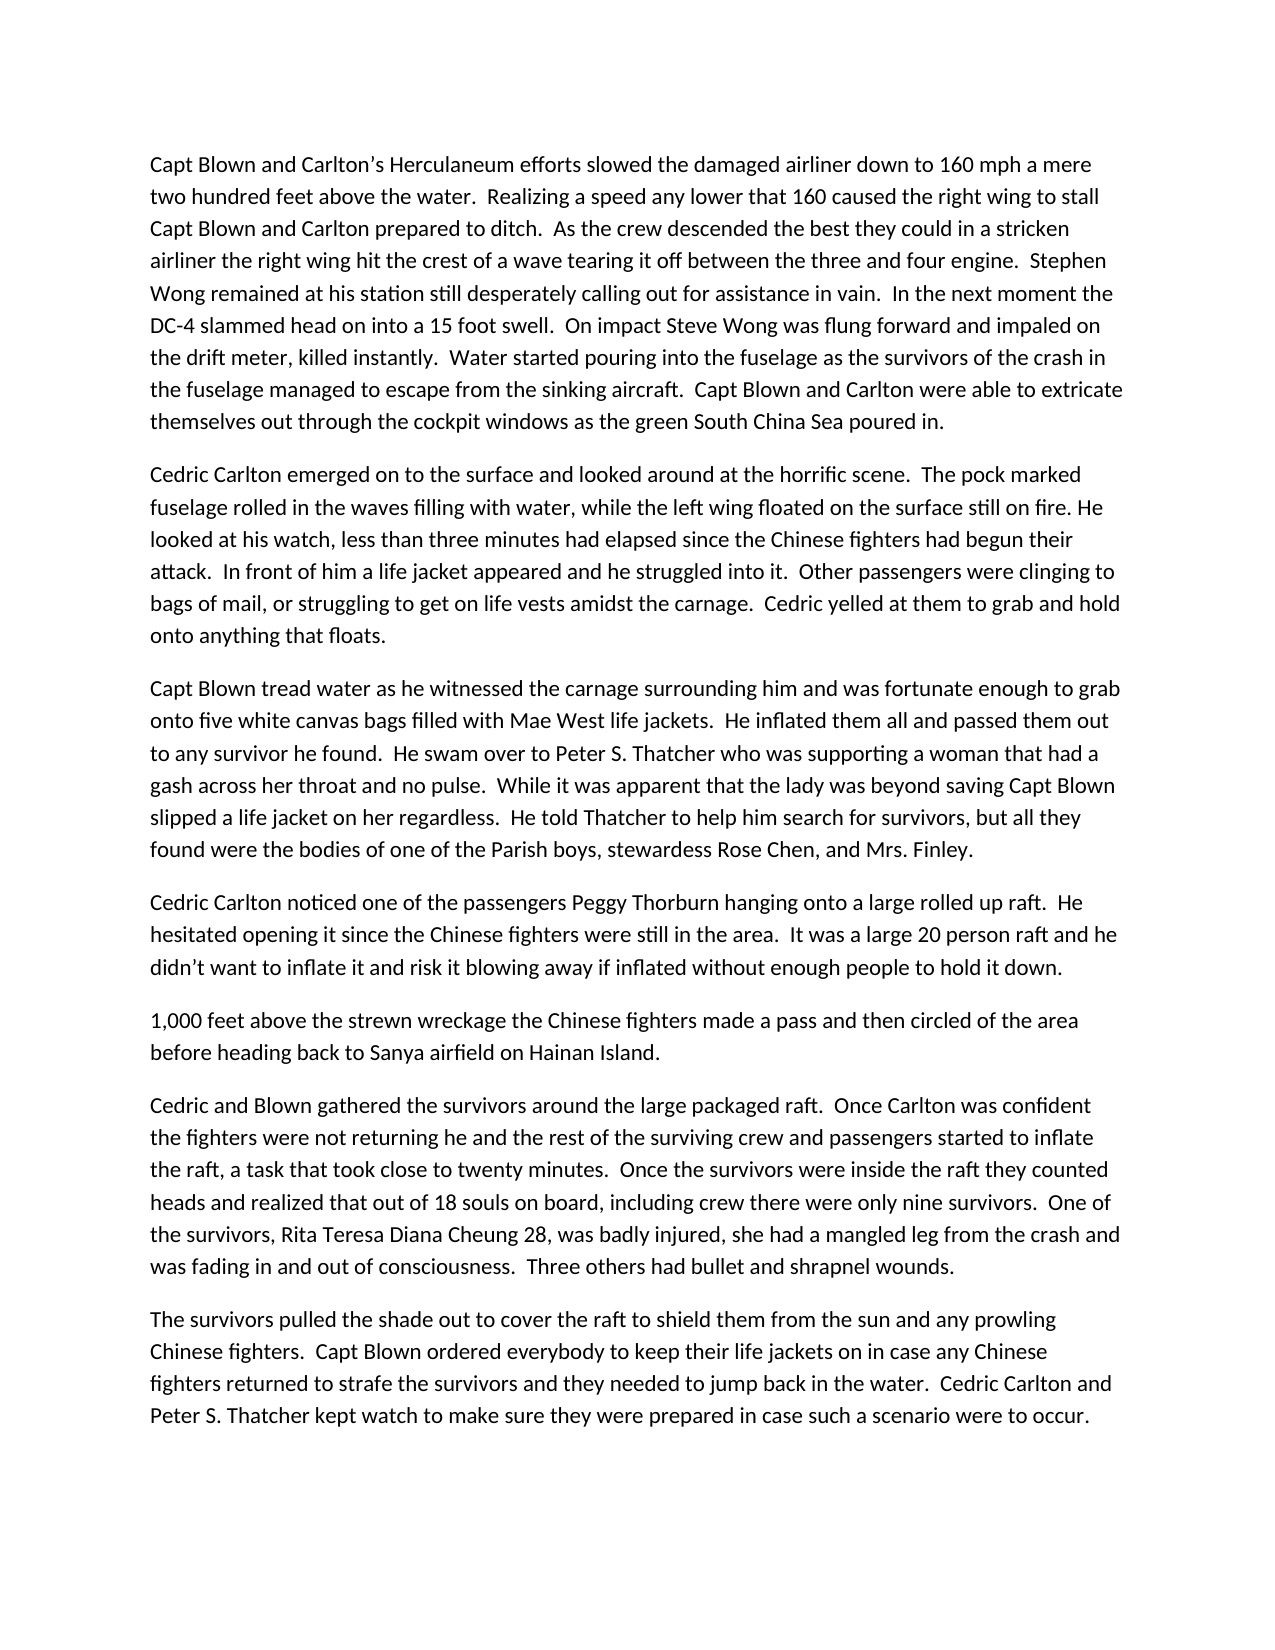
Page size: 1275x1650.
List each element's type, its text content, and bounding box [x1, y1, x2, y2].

text Capt Blown tread water as he witnessed the carnage surrounding him and was fortunate enough to grab onto five white canvas bags filled with Mae West life jackets. He inflated them all and passed them out to any survivor he found. He swam over to Peter S. Thatcher who was supporting a woman that had a gash across her throat and no pulse. While it was apparent that the lady was beyond saving Capt Blown slipped a life jacket on her regardless. He told Thatcher to help him search for survivors, but all they found were the bodies of one of the Parish boys, stewardess Rose Chen, and Mrs. Finley. [150, 674, 1125, 863]
text Cedric Carlton noticed one of the passengers Peggy Thorburn hanging onto a large rolled up raft. He hesitated opening it since the Chinese fighters were still in the area. It was a large 20 person raft and he didn’t want to inflate it and risk it blowing away if inflated without enough people to hold it down. [150, 888, 1125, 981]
text Capt Blown and Carlton’s Herculaneum efforts slowed the damaged airliner down to 160 mph a mere two hundred feet above the water. Realizing a speed any lower that 160 caused the right wing to stall Capt Blown and Carlton prepared to ditch. As the crew descended the best they could in a stricken airliner the right wing hit the crest of a wave tearing it off between the three and four engine. Stephen Wong remained at his station still desperately calling out for assistance in vain. In the next moment the DC-4 slammed head on into a 15 foot swell. On impact Steve Wong was flung forward and impaled on the drift meter, killed instantly. Water started pouring into the fuselage as the survivors of the crash in the fuselage managed to escape from the sinking aircraft. Capt Blown and Carlton were able to extricate themselves out through the cockpit windows as the green South China Sea poured in. [150, 150, 1125, 436]
text 1,000 feet above the strewn wreckage the Chinese fighters made a pass and then circled of the area before heading back to Sanya airfield on Hainan Island. [150, 1006, 1125, 1066]
text The survivors pulled the shade out to cover the raft to shield them from the sun and any prowling Chinese fighters. Capt Blown ordered everybody to keep their life jackets on in case any Chinese fighters returned to strafe the survivors and they needed to jump back in the water. Cedric Carlton and Peter S. Thatcher kept watch to make sure they were prepared in case such a scenario were to occur. [150, 1305, 1125, 1429]
text Cedric and Blown gathered the survivors around the large packaged raft. Once Carlton was confident the fighters were not returning he and the rest of the surviving crew and passengers started to inflate the raft, a task that took close to twenty minutes. Once the survivors were inside the raft they counted heads and realized that out of 18 souls on board, including crew there were only nine survivors. One of the survivors, Rita Teresa Diana Cheung 28, was badly injured, she had a mangled leg from the crash and was fading in and out of consciousness. Three others had bullet and shrapnel wounds. [150, 1091, 1125, 1280]
text Cedric Carlton emerged on to the surface and looked around at the horrific scene. The pock marked fuselage rolled in the waves filling with water, while the left wing floated on the surface still on fire. He looked at his watch, less than three minutes had elapsed since the Chinese fighters had begun their attack. In front of him a life jacket appeared and he struggled into it. Other passengers were clinging to bags of mail, or struggling to get on life vests amidst the carnage. Cedric yelled at them to grab and hold onto anything that floats. [150, 461, 1125, 649]
